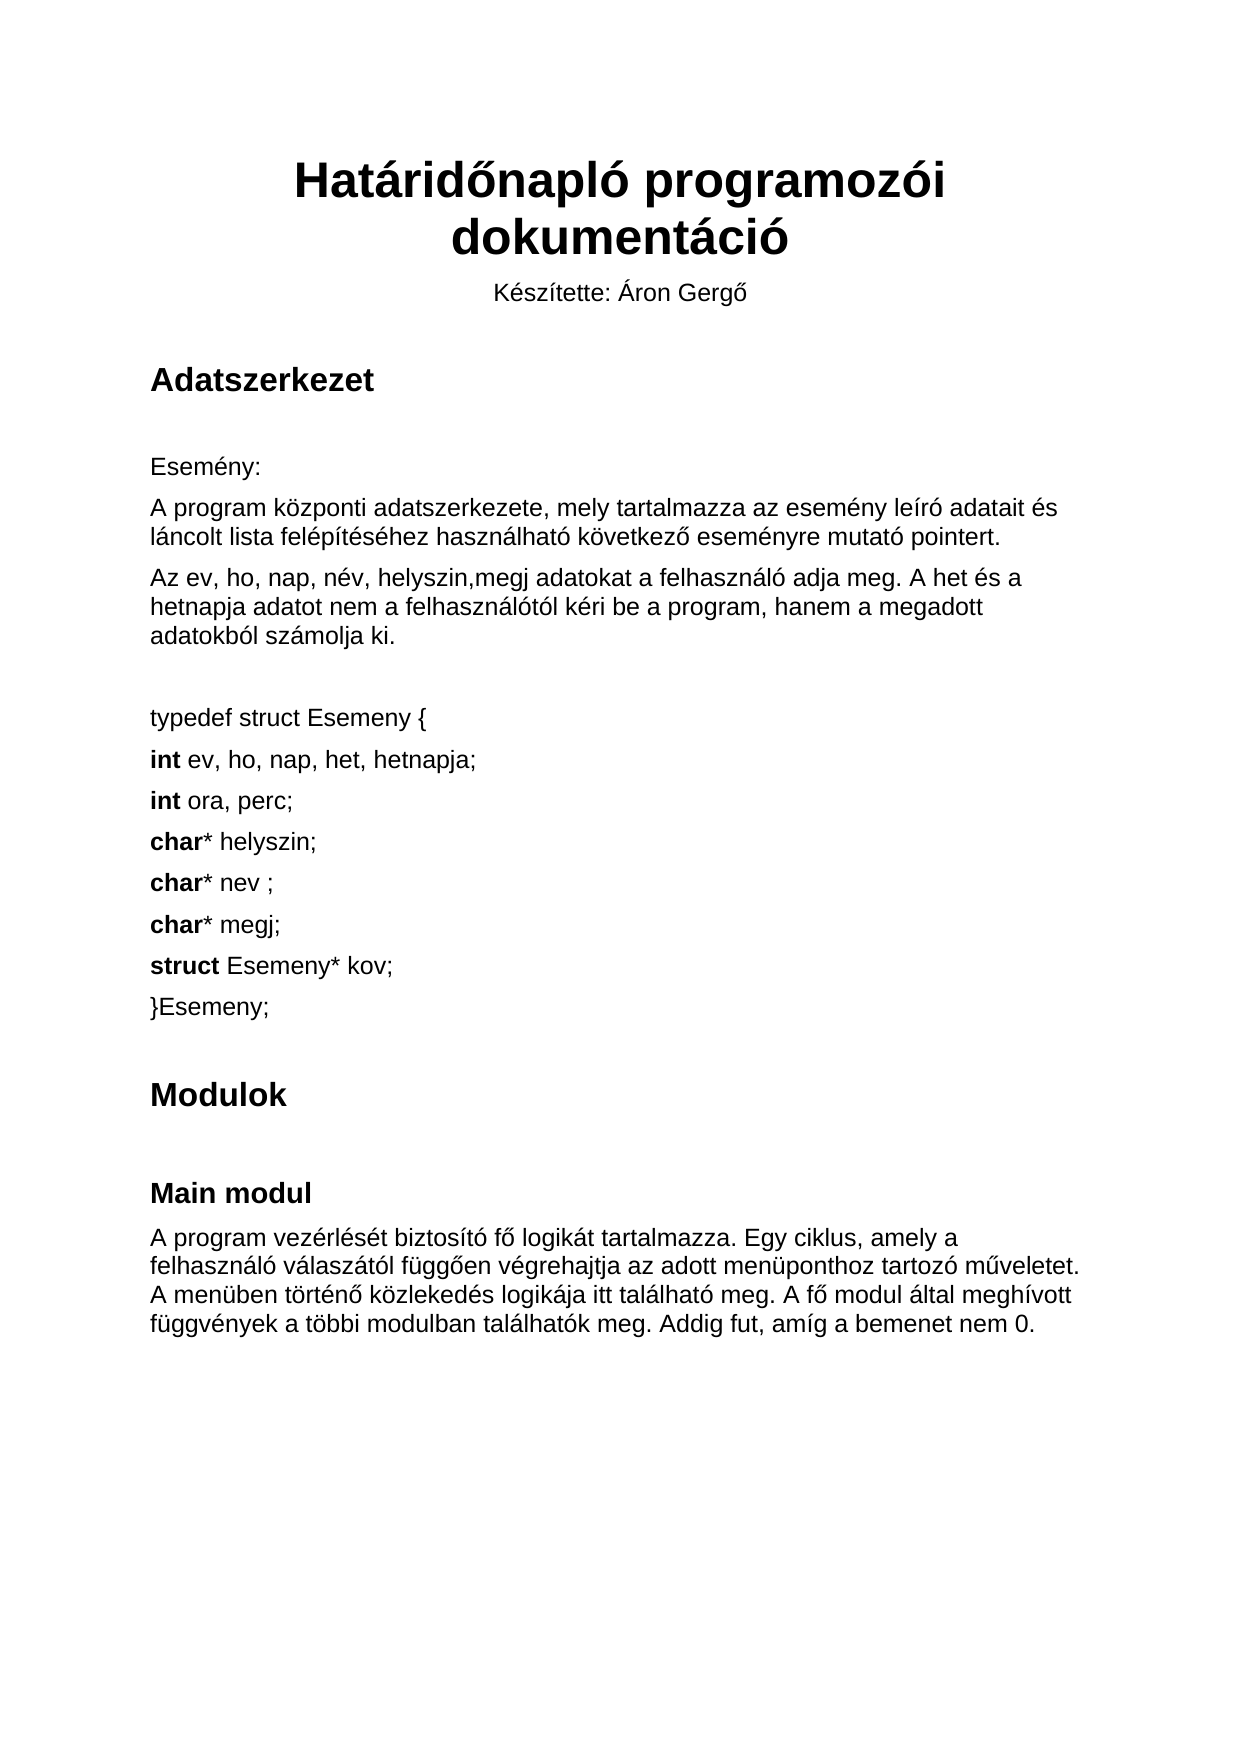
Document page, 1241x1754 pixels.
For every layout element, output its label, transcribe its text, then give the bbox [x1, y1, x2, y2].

text char* nev ; [150, 868, 1090, 897]
text Határidőnapló programozói dokumentáció [150, 150, 1090, 265]
text Main modul [150, 1177, 1090, 1210]
text Esemény: [150, 452, 1090, 481]
text Az ev, ho, nap, név, helyszin,megj adatokat a felhasználó adja meg. A het és a hetnapja adatot nem a felhasználótól kéri be a program, hanem a megadott adatokból számolja ki. [150, 563, 1090, 650]
text char* megj; [150, 910, 1090, 938]
text Adatszerkezet [150, 360, 1090, 398]
text struct Esemeny* kov; [150, 951, 1090, 980]
text Készítette: Áron Gergő [150, 277, 1090, 306]
text A program központi adatszerkezete, mely tartalmazza az esemény leíró adatait és láncolt lista felépítéséhez használható következő eseményre mutató pointert. [150, 493, 1090, 551]
text A program vezérlését biztosító fő logikát tartalmazza. Egy ciklus, amely a felhasználó válaszától függően végrehajtja az adott menüponthoz tartozó műveletet. A menüben történő közlekedés logikája itt található meg. A fő modul által meghívott függvények a többi modulban találhatók meg. Addig fut, amíg a bemenet nem 0. [150, 1223, 1090, 1338]
text Modulok [150, 1075, 1090, 1113]
text }Esemeny; [150, 992, 1090, 1021]
text int ora, perc; [150, 786, 1090, 815]
text char* helyszin; [150, 827, 1090, 856]
text typedef struct Esemeny { [150, 703, 1090, 732]
text int ev, ho, nap, het, hetnapja; [150, 745, 1090, 773]
